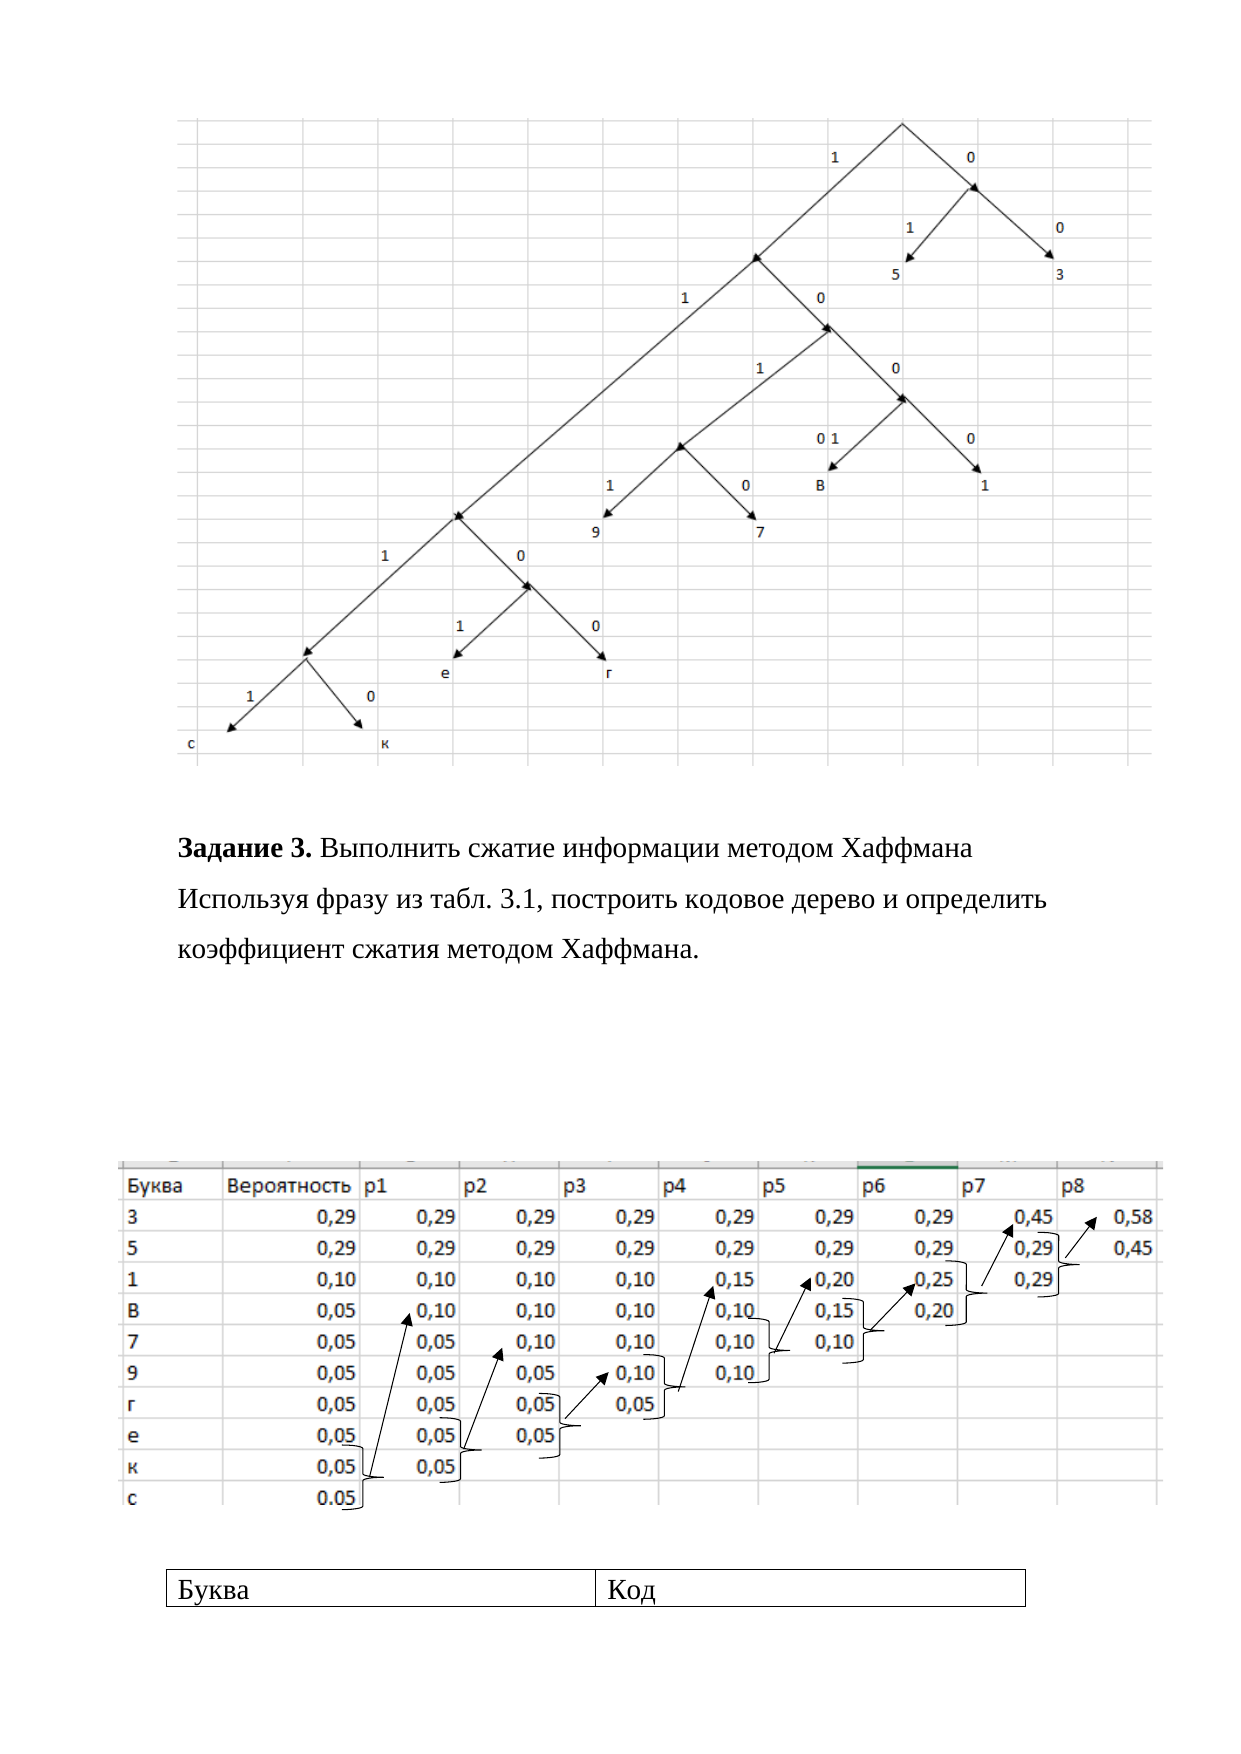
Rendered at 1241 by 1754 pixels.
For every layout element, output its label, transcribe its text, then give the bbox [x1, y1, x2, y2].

table_header Код [596, 1570, 1025, 1606]
text Задание 3. Выполнить сжатие информации методом Хаффмана [177, 830, 1152, 864]
picture [177, 118, 1152, 766]
picture [118, 1161, 1164, 1505]
text Используя фразу из табл. 3.1, построить кодовое дерево и определить коэффициент сжатия методом Хаффмана. [177, 881, 1152, 964]
table_header Буква [167, 1570, 595, 1606]
